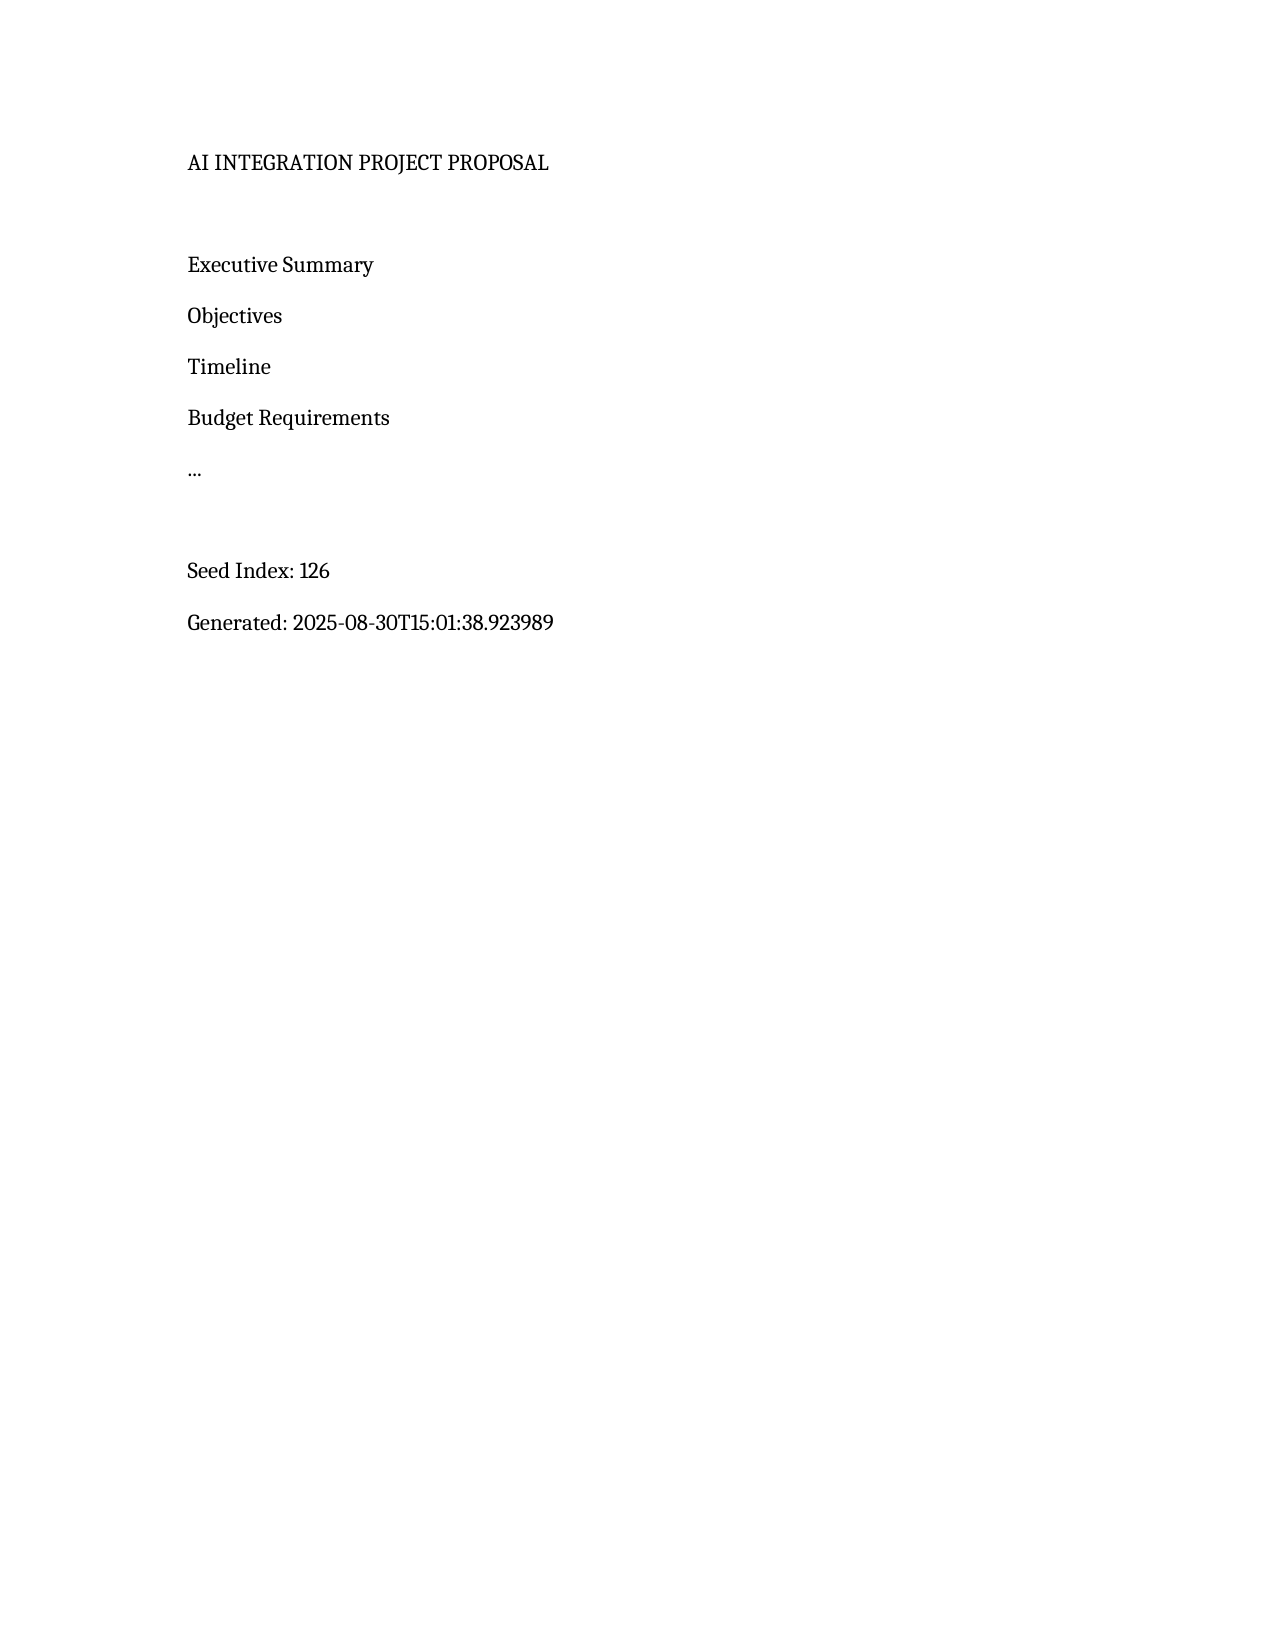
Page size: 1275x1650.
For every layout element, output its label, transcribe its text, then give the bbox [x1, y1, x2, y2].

text ... [187, 456, 1087, 483]
text AI INTEGRATION PROJECT PROPOSAL [187, 150, 1087, 176]
text Timeline [187, 354, 1087, 381]
text Budget Requirements [187, 405, 1087, 432]
text Objectives [187, 303, 1087, 329]
text Executive Summary [187, 252, 1087, 278]
text Seed Index: 126 [187, 558, 1087, 585]
text Generated: 2025-08-30T15:01:38.923989 [187, 609, 1087, 636]
